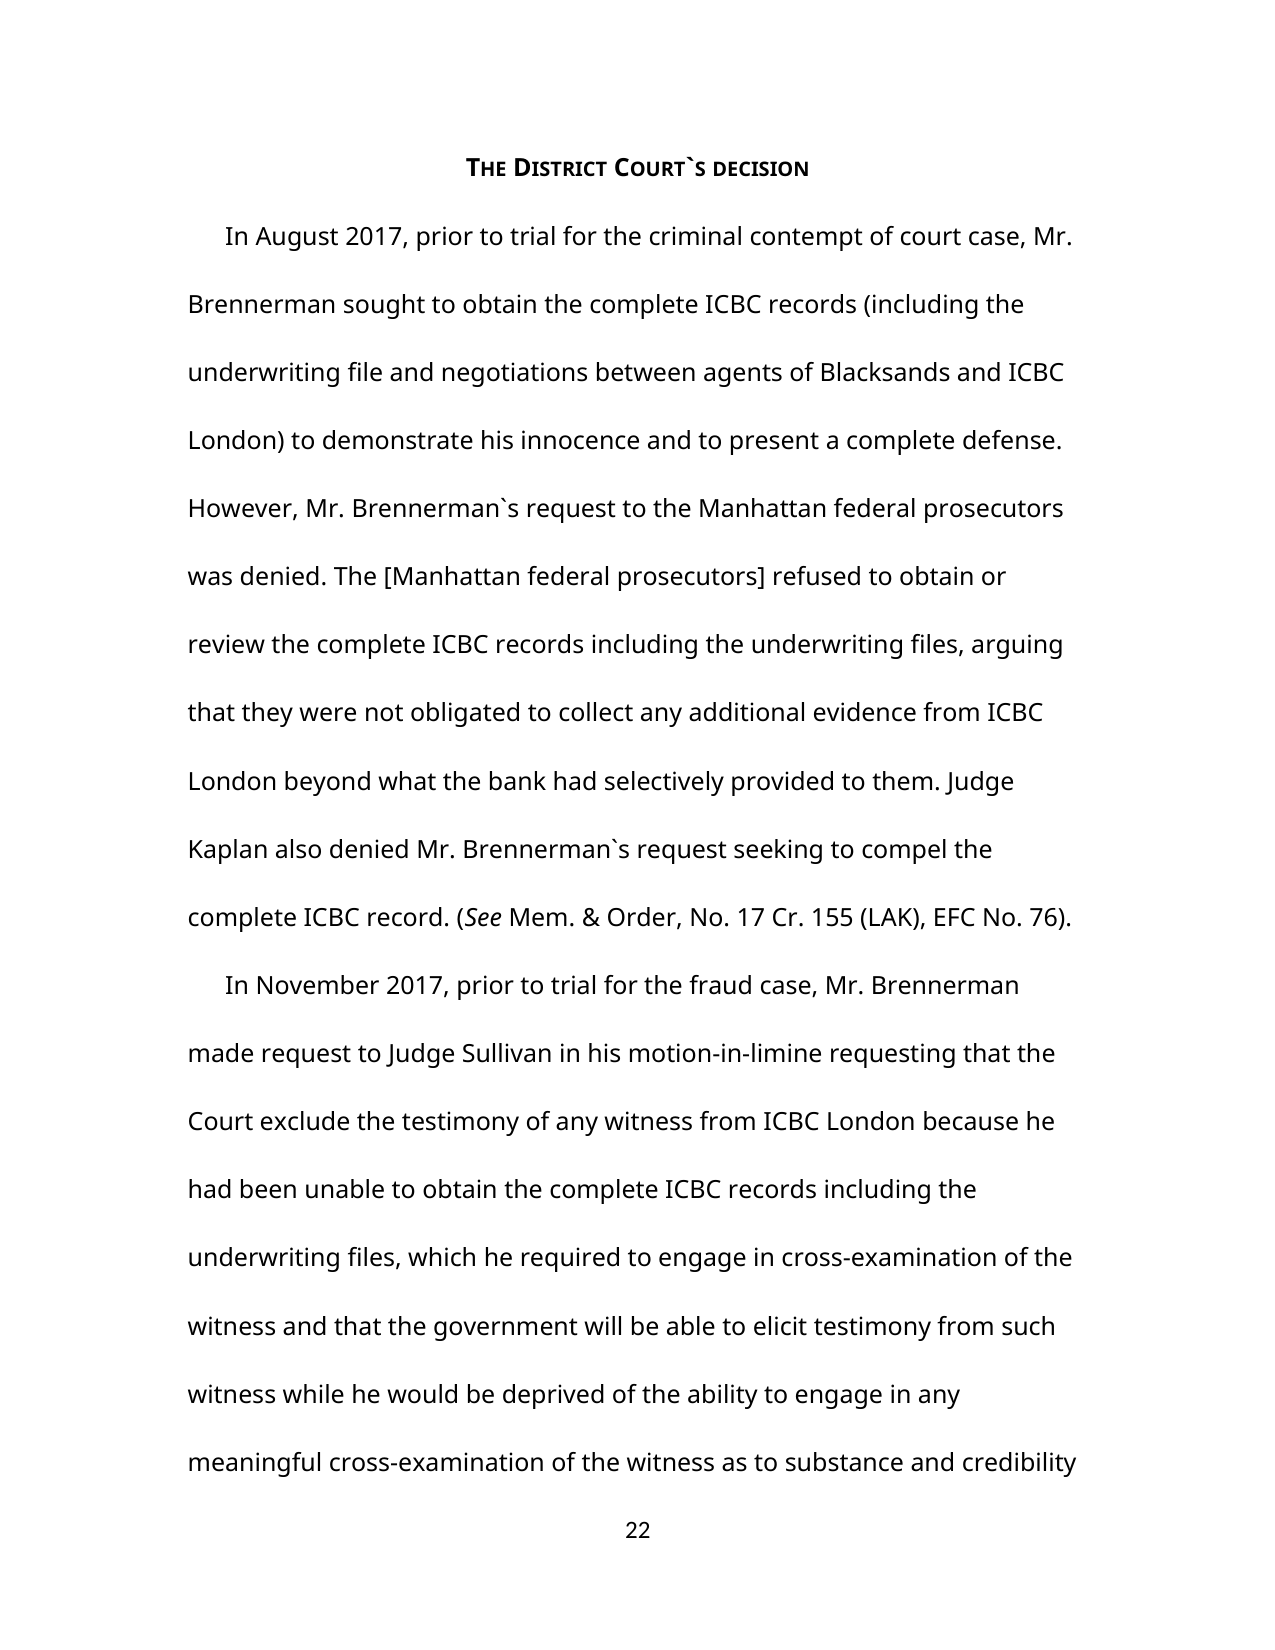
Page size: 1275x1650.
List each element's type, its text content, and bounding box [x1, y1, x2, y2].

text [187, 967, 1087, 1478]
text In August 2017, prior to trial for the criminal contempt of court case, Mr. Brennerman sought to obtain the complete ICBC records (including the underwriting file and negotiations between agents of Blacksands and ICBC London) to demonstrate his innocence and to present a complete defense. However, Mr. Brennerman`s request to the Manhattan federal prosecutors was denied. The [Manhattan federal prosecutors] refused to obtain or review the complete ICBC records including the underwriting files, arguing that they were not obligated to collect any additional evidence from ICBC London beyond what the bank had selectively provided to them. Judge Kaplan also denied Mr. Brennerman`s request seeking to compel the complete ICBC record. (See Mem. & Order, No. 17 Cr. 155 (LAK), EFC No. 76). [187, 218, 1087, 933]
text The District Court`s decision [187, 150, 1087, 184]
